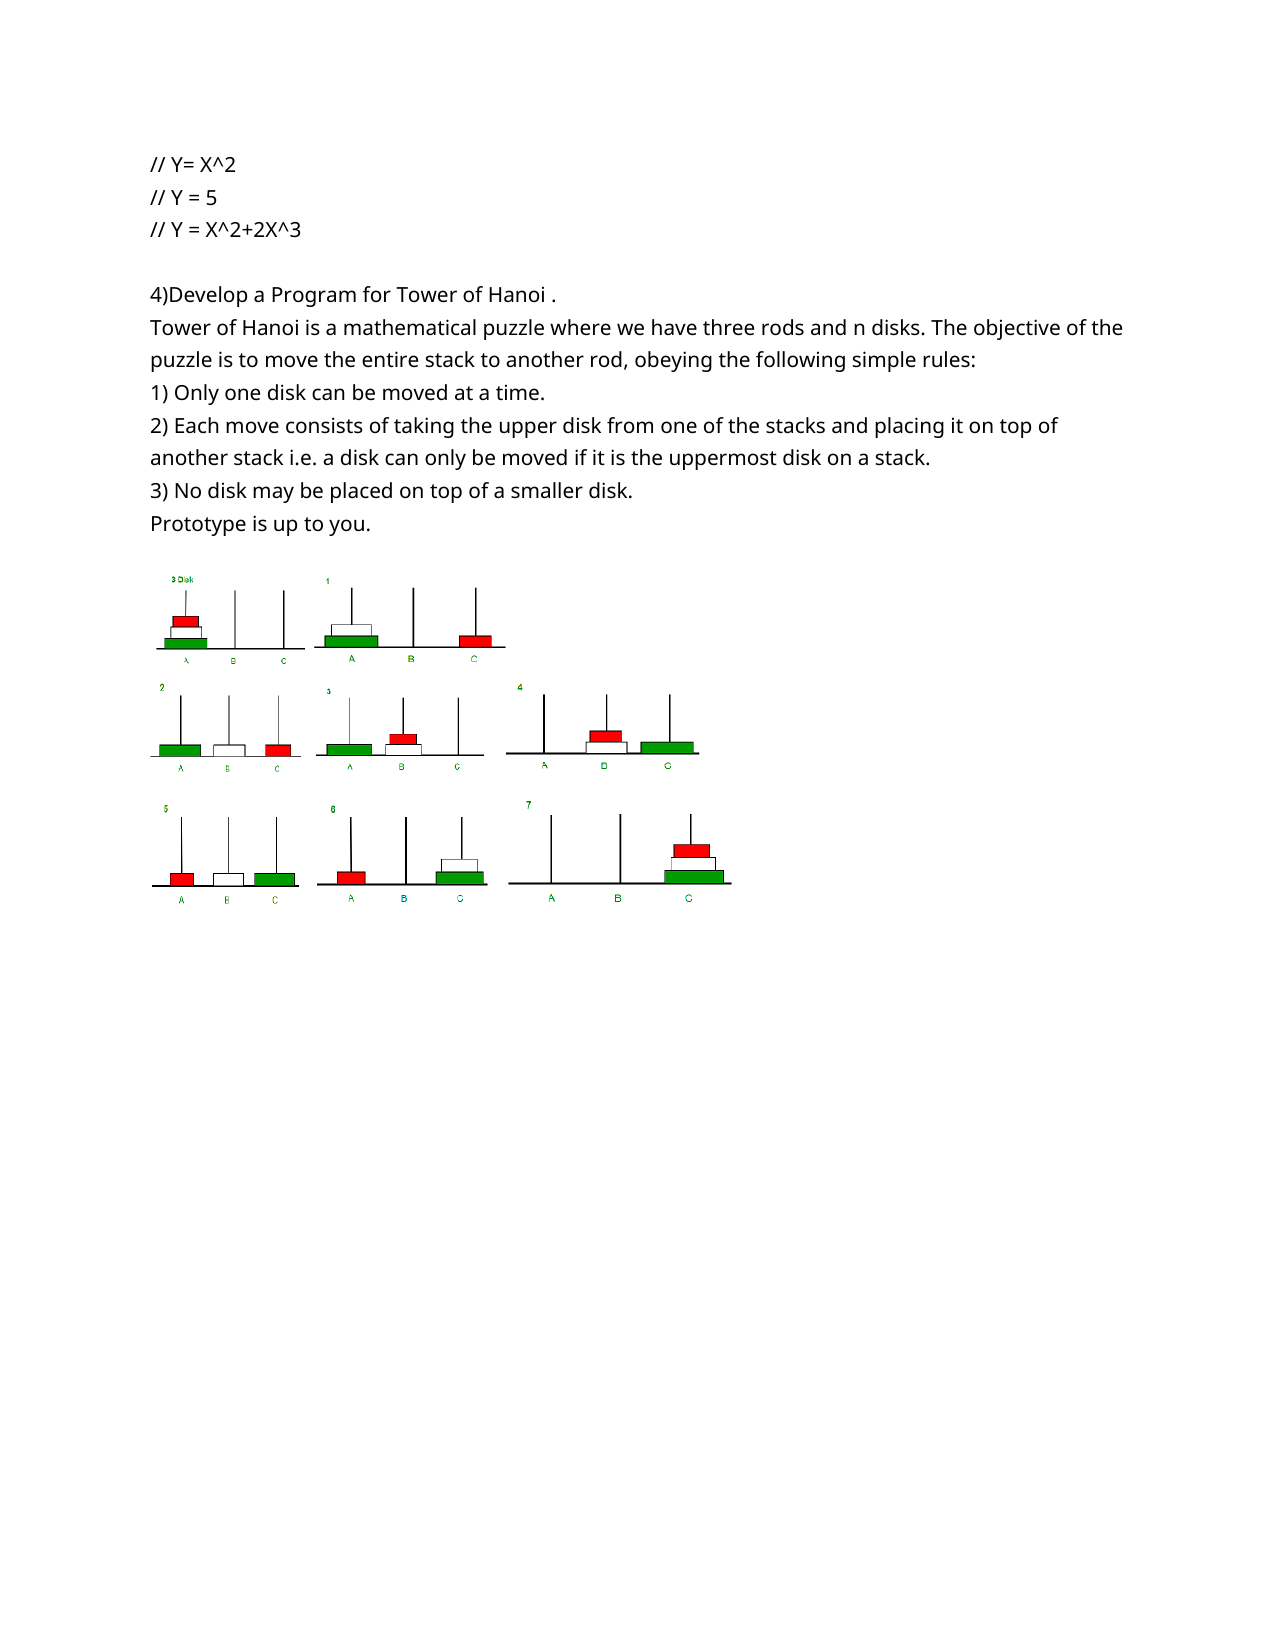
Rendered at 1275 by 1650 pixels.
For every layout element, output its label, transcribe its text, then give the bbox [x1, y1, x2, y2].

text 2) Each move consists of taking the upper disk from one of the stacks and placing it on top of another stack i.e. a disk can only be moved if it is the uppermost disk on a stack. [150, 411, 1125, 472]
text 3) No disk may be placed on top of a smaller disk. [150, 476, 1125, 504]
text // Y= X^2 [150, 150, 1125, 178]
text Prototype is up to you. [150, 509, 1125, 537]
text 4)Develop a Program for Tower of Hanoi . [150, 280, 1125, 309]
text Tower of Hanoi is a mathematical puzzle where we have three rods and n disks. The objective of the puzzle is to move the entire stack to another rod, obeying the following simple rules: [150, 313, 1125, 374]
text // Y = X^2+2X^3 [150, 215, 1125, 244]
text 1) Only one disk can be moved at a time. [150, 378, 1125, 407]
picture [150, 573, 750, 911]
text // Y = 5 [150, 183, 1125, 211]
